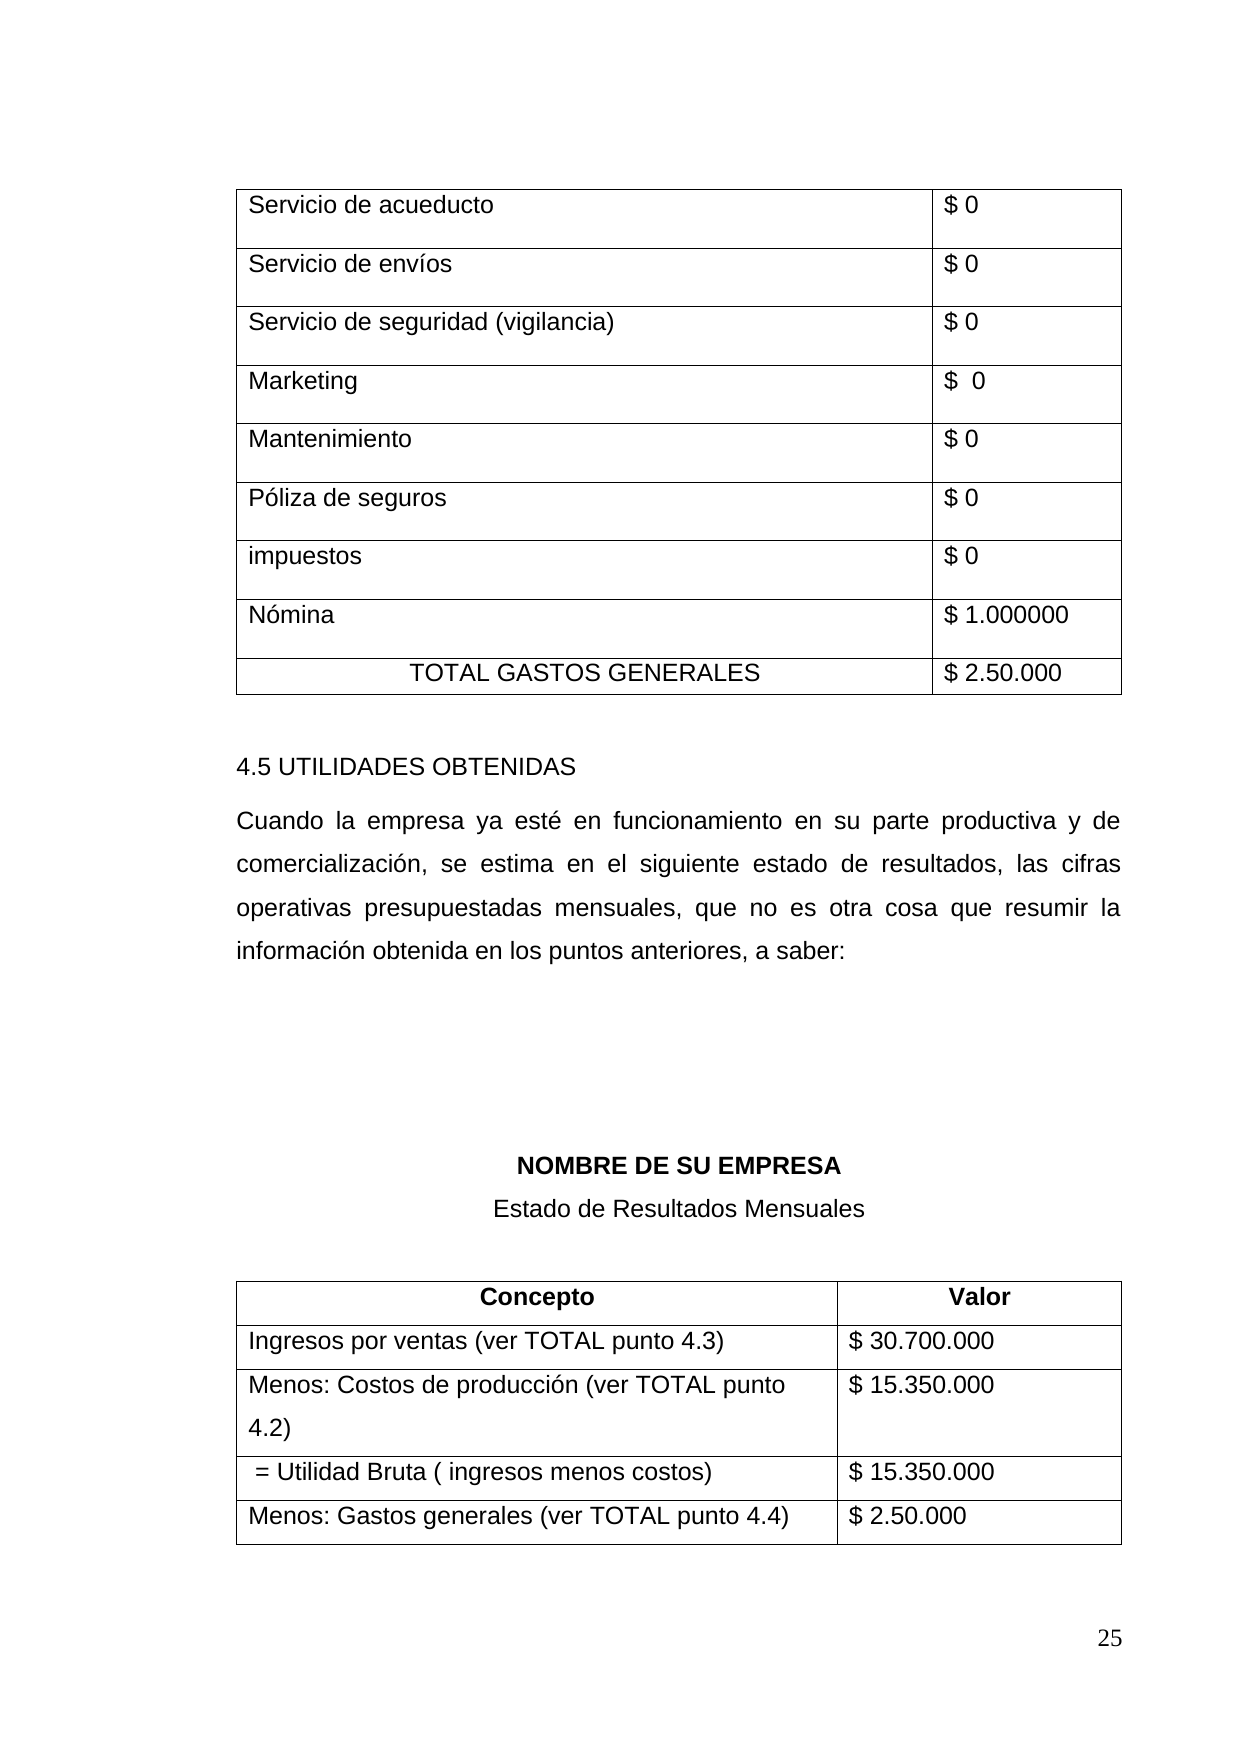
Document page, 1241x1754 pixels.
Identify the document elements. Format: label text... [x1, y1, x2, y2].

table_cell $ 0 [933, 483, 1121, 540]
table_cell Servicio de acueducto [237, 190, 932, 248]
table_cell Mantenimiento [237, 424, 932, 482]
table_cell Marketing [237, 366, 932, 423]
table_cell Servicio de envíos [237, 249, 932, 306]
table_cell Servicio de seguridad (vigilancia) [237, 307, 932, 365]
table_cell $ 0 [933, 249, 1121, 306]
table_cell $ 0 [933, 190, 1121, 248]
table_cell = Utilidad Bruta ( ingresos menos costos) [237, 1457, 837, 1500]
table_cell Ingresos por ventas (ver TOTAL punto 4.3) [237, 1326, 837, 1369]
text Cuando la empresa ya esté en funcionamiento en su parte productiva y de comercialización, se estima en el siguiente estado de resultados, las cifras operativas presupuestadas mensuales, que no es otra cosa que resumir la información obtenida en los puntos anteriores, a saber: [236, 806, 1122, 964]
table_cell Menos: Costos de producción (ver TOTAL punto 4.2) [237, 1370, 837, 1456]
table_cell $ 2.50.000 [838, 1501, 1121, 1544]
table_header Concepto [237, 1282, 837, 1325]
table_cell $ 0 [933, 307, 1121, 365]
table_cell $ 15.350.000 [838, 1370, 1121, 1456]
table_cell Nómina [237, 600, 932, 657]
table_cell impuestos [237, 541, 932, 599]
table_cell Menos: Gastos generales (ver TOTAL punto 4.4) [237, 1501, 837, 1544]
table_cell $ 15.350.000 [838, 1457, 1121, 1500]
table_cell Póliza de seguros [237, 483, 932, 540]
table_cell $ 2.50.000 [933, 659, 1121, 694]
text 4.5 UTILIDADES OBTENIDAS [236, 752, 1122, 781]
table_header Valor [838, 1282, 1121, 1325]
table_cell $ 0 [933, 541, 1121, 599]
table_cell $ 0 [933, 424, 1121, 482]
text NOMBRE DE SU EMPRESA [236, 1151, 1122, 1180]
table_cell $ 1.000000 [933, 600, 1121, 657]
table_cell $ 0 [933, 366, 1121, 423]
text Estado de Resultados Mensuales [236, 1194, 1122, 1223]
table_cell TOTAL GASTOS GENERALES [237, 659, 932, 694]
table_cell $ 30.700.000 [838, 1326, 1121, 1369]
